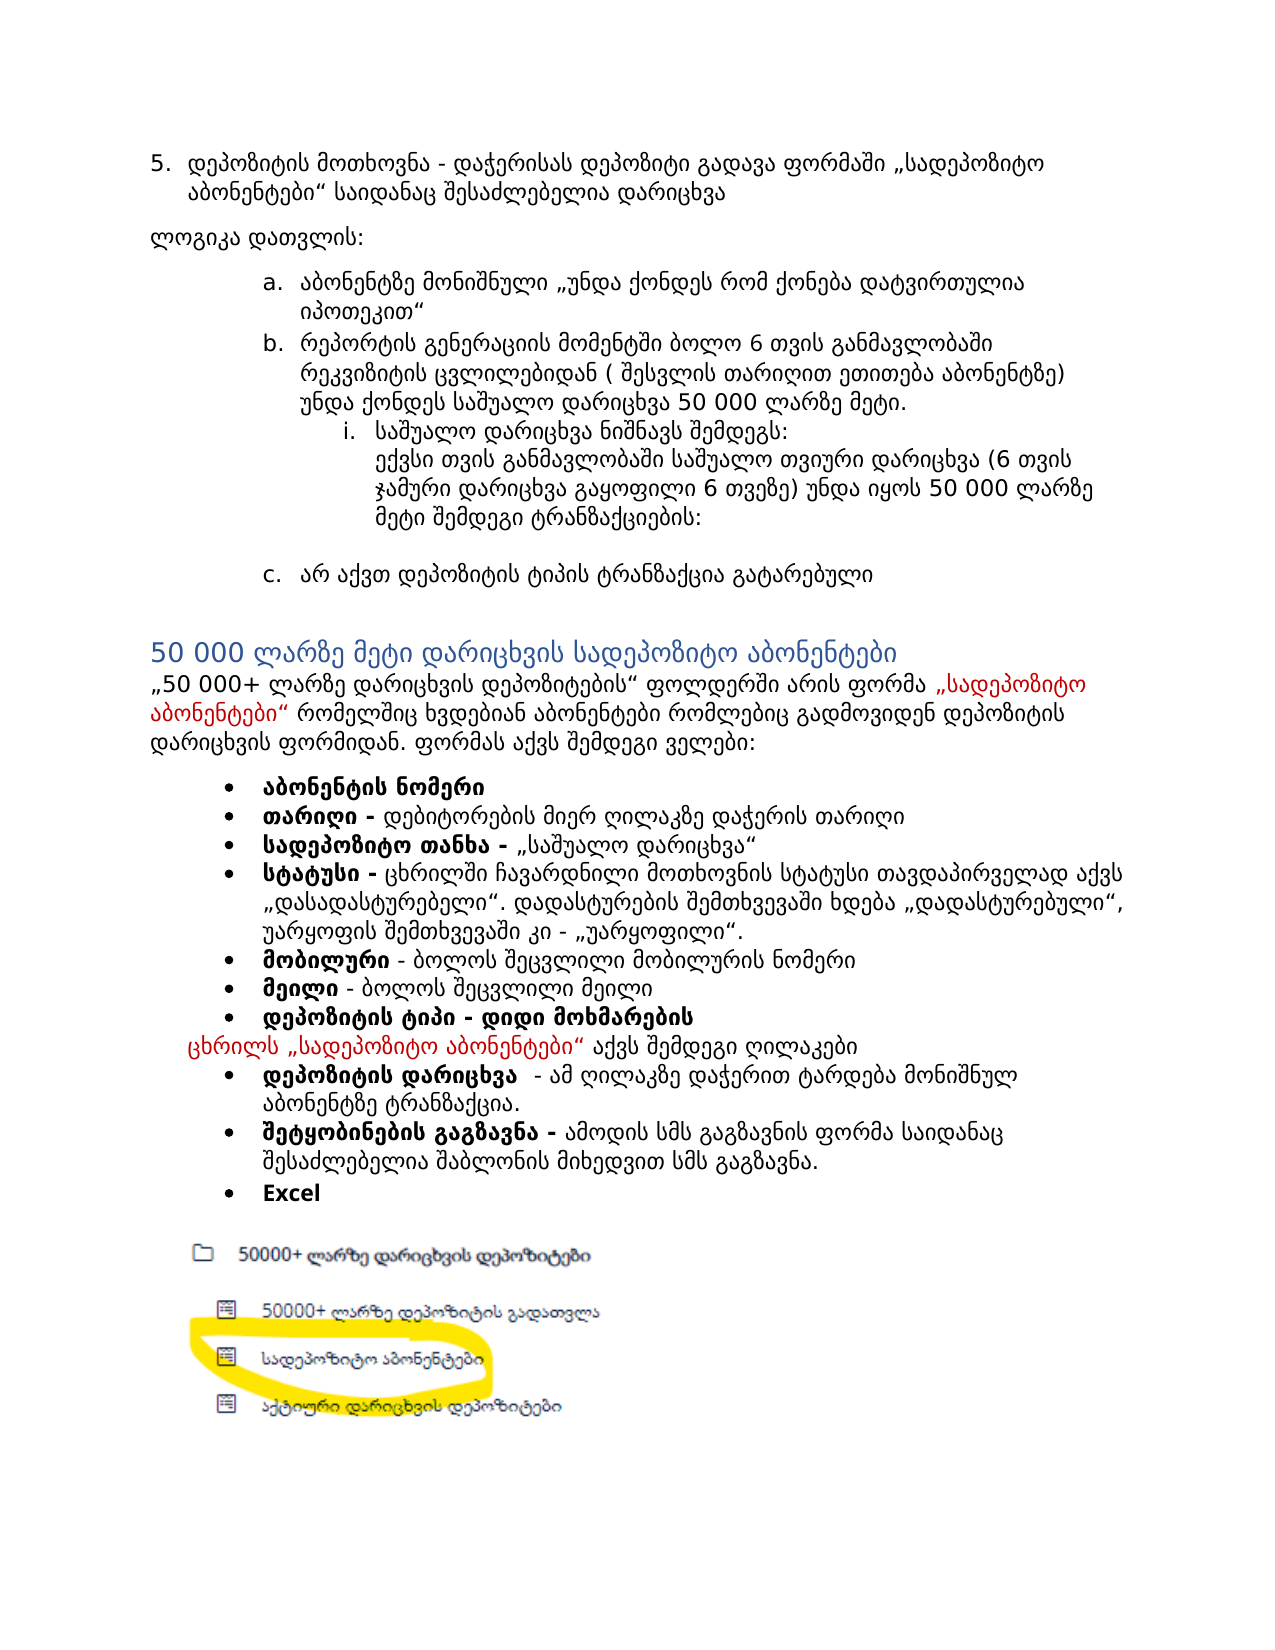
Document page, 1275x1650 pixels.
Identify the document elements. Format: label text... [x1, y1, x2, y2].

list მობილური - ბოლოს შეცვლილი მობილურის ნომერი [225, 947, 1125, 973]
text ლოგიკა დათვლის: [150, 224, 1125, 251]
list სადეპოზიტო თანხა - „საშუალო დარიცხვა“ [225, 832, 1125, 858]
list სტატუსი - ცხრილში ჩავარდნილი მოთხოვნის სტატუსი თავდაპირველად აქვს „დასადასტურებელი“. დადასტურების შემთხვევაში ხდება „დადასტურებული“, უარყოფის შემთხვევაში კი - „უარყოფილი“. [225, 861, 1125, 945]
list საშუალო დარიცხვა ნიშნავს შემდეგს: [356, 418, 1125, 444]
subtitle 50 000 ლარზე მეტი დარიცხვის სადეპოზიტო აბონენტები [150, 637, 1125, 669]
list შეტყობინების გაგზავნა - ამოდის სმს გაგზავნის ფორმა საიდანაც შესაძლებელია შაბლონის მიხედვით სმს გაგზავნა. [225, 1119, 1125, 1175]
text „50 000+ ლარზე დარიცხვის დეპოზიტების“ ფოლდერში არის ფორმა „სადეპოზიტო აბონენტები“ რომელშიც ხვდებიან აბონენტები რომლებიც გადმოვიდენ დეპოზიტის დარიცხვის ფორმიდან. ფორმას აქვს შემდეგი ველები: [150, 671, 1125, 756]
list ექვსი თვის განმავლობაში საშუალო თვიური დარიცხვა (6 თვის ჯამური დარიცხვა გაყოფილი 6 თვეზე) უნდა იყოს 50 000 ლარზე მეტი შემდეგი ტრანზაქციების: [375, 447, 1125, 531]
list ცხრილს „სადეპოზიტო აბონენტები“ აქვს შემდეგი ღილაკები [187, 1033, 1125, 1060]
list აბონენტის ნომერი [225, 774, 1125, 801]
list რეპორტის გენერაციის მომენტში ბოლო 6 თვის განმავლობაში რეკვიზიტის ცვლილებიდან ( შესვლის თარიღით ეთითება აბონენტზე) უნდა ქონდეს საშუალო დარიცხვა 50 000 ლარზე მეტი. [262, 327, 1125, 416]
list თარიღი - დებიტორების მიერ ღილაკზე დაჭერის თარიღი [225, 803, 1125, 830]
list დეპოზიტის დარიცხვა - ამ ღილაკზე დაჭერით ტარდება მონიშნულ აბონენტზე ტრანზაქცია. [225, 1062, 1125, 1117]
picture [150, 1227, 665, 1443]
list აბონენტზე მონიშნული „უნდა ქონდეს რომ ქონება დატვირთულია იპოთეკით“ [262, 269, 1125, 325]
list დეპოზიტის ტიპი - დიდი მოხმარების [225, 1004, 1125, 1031]
list Excel [225, 1177, 1125, 1208]
list არ აქვთ დეპოზიტის ტიპის ტრანზაქცია გატარებული [262, 562, 1125, 618]
list დეპოზიტის მოთხოვნა - დაჭერისას დეპოზიტი გადავა ფორმაში „სადეპოზიტო აბონენტები“ საიდანაც შესაძლებელია დარიცხვა [150, 150, 1125, 205]
list მეილი - ბოლოს შეცვლილი მეილი [225, 976, 1125, 1002]
